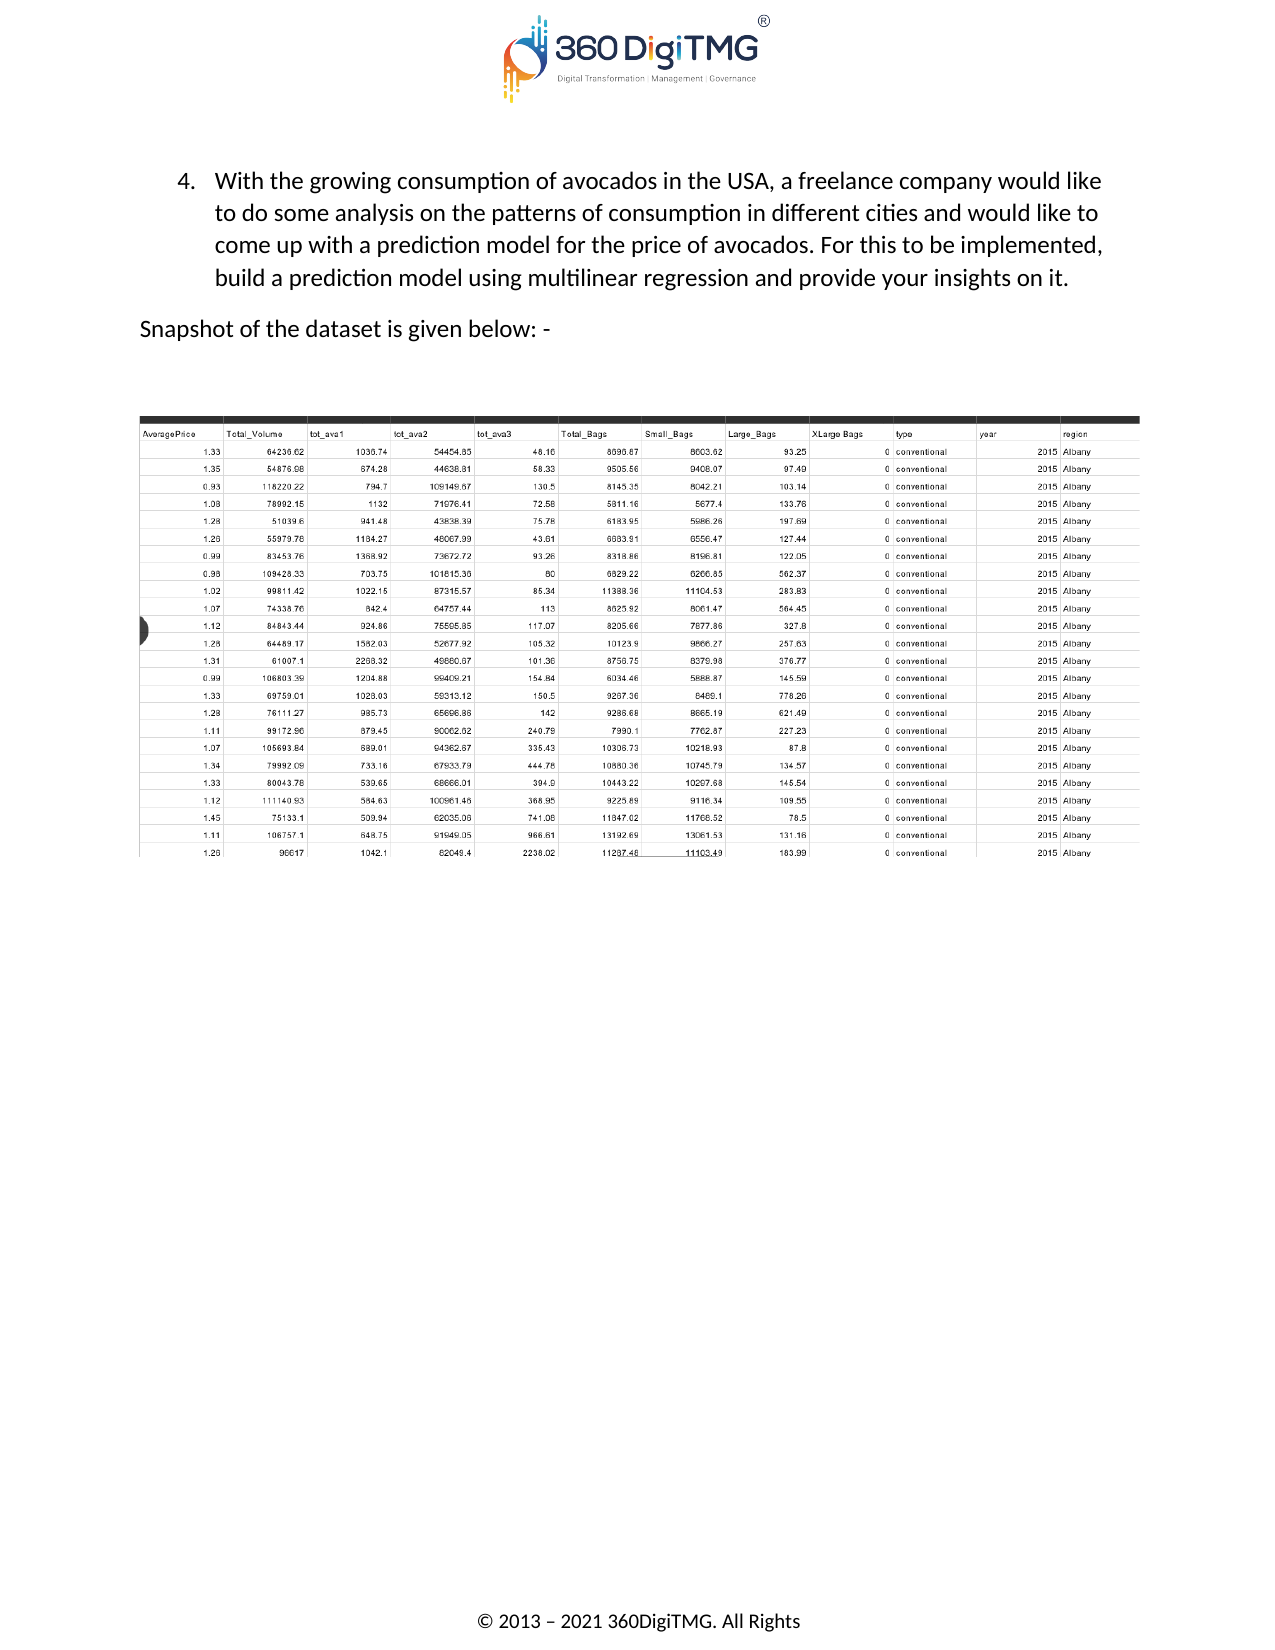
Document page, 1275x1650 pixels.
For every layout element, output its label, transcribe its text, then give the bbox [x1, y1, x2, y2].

text Snapshot of the dataset is given below: - [139, 313, 1122, 344]
picture [139, 416, 1140, 857]
picture [499, 10, 774, 108]
list With the growing consumption of avocados in the USA, a freelance company would like to do some analysis on the patterns of consumption in different cities and would like to come up with a prediction model for the price of avocados. For this to be implemented, build a prediction model using multilinear regression and provide your insights on it. [177, 165, 1122, 292]
